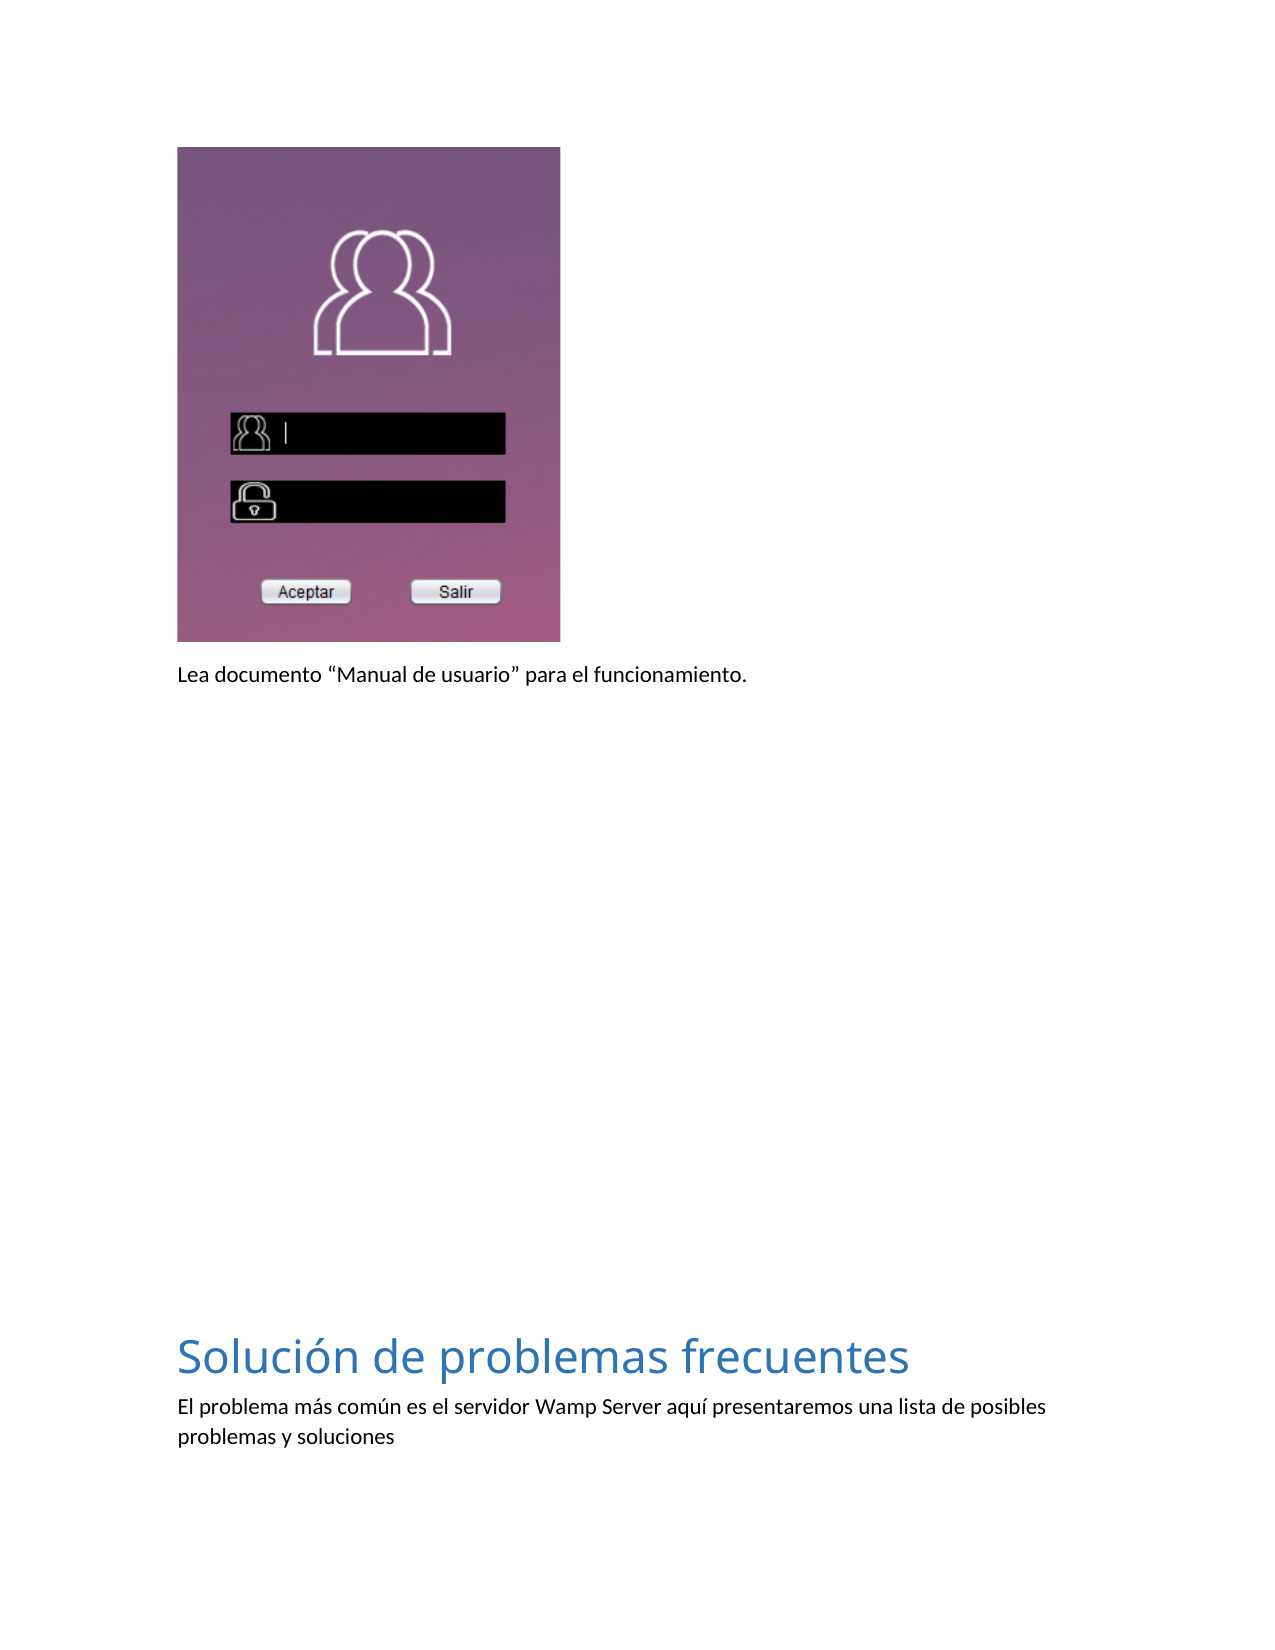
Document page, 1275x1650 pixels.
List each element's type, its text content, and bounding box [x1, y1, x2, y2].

picture [177, 147, 561, 642]
text El problema más común es el servidor Wamp Server aquí presentaremos una lista de posibles problemas y soluciones [177, 1392, 1098, 1450]
text Lea documento “Manual de usuario” para el funcionamiento. [177, 660, 1098, 688]
subtitle Solución de problemas frecuentes [177, 1325, 1098, 1387]
